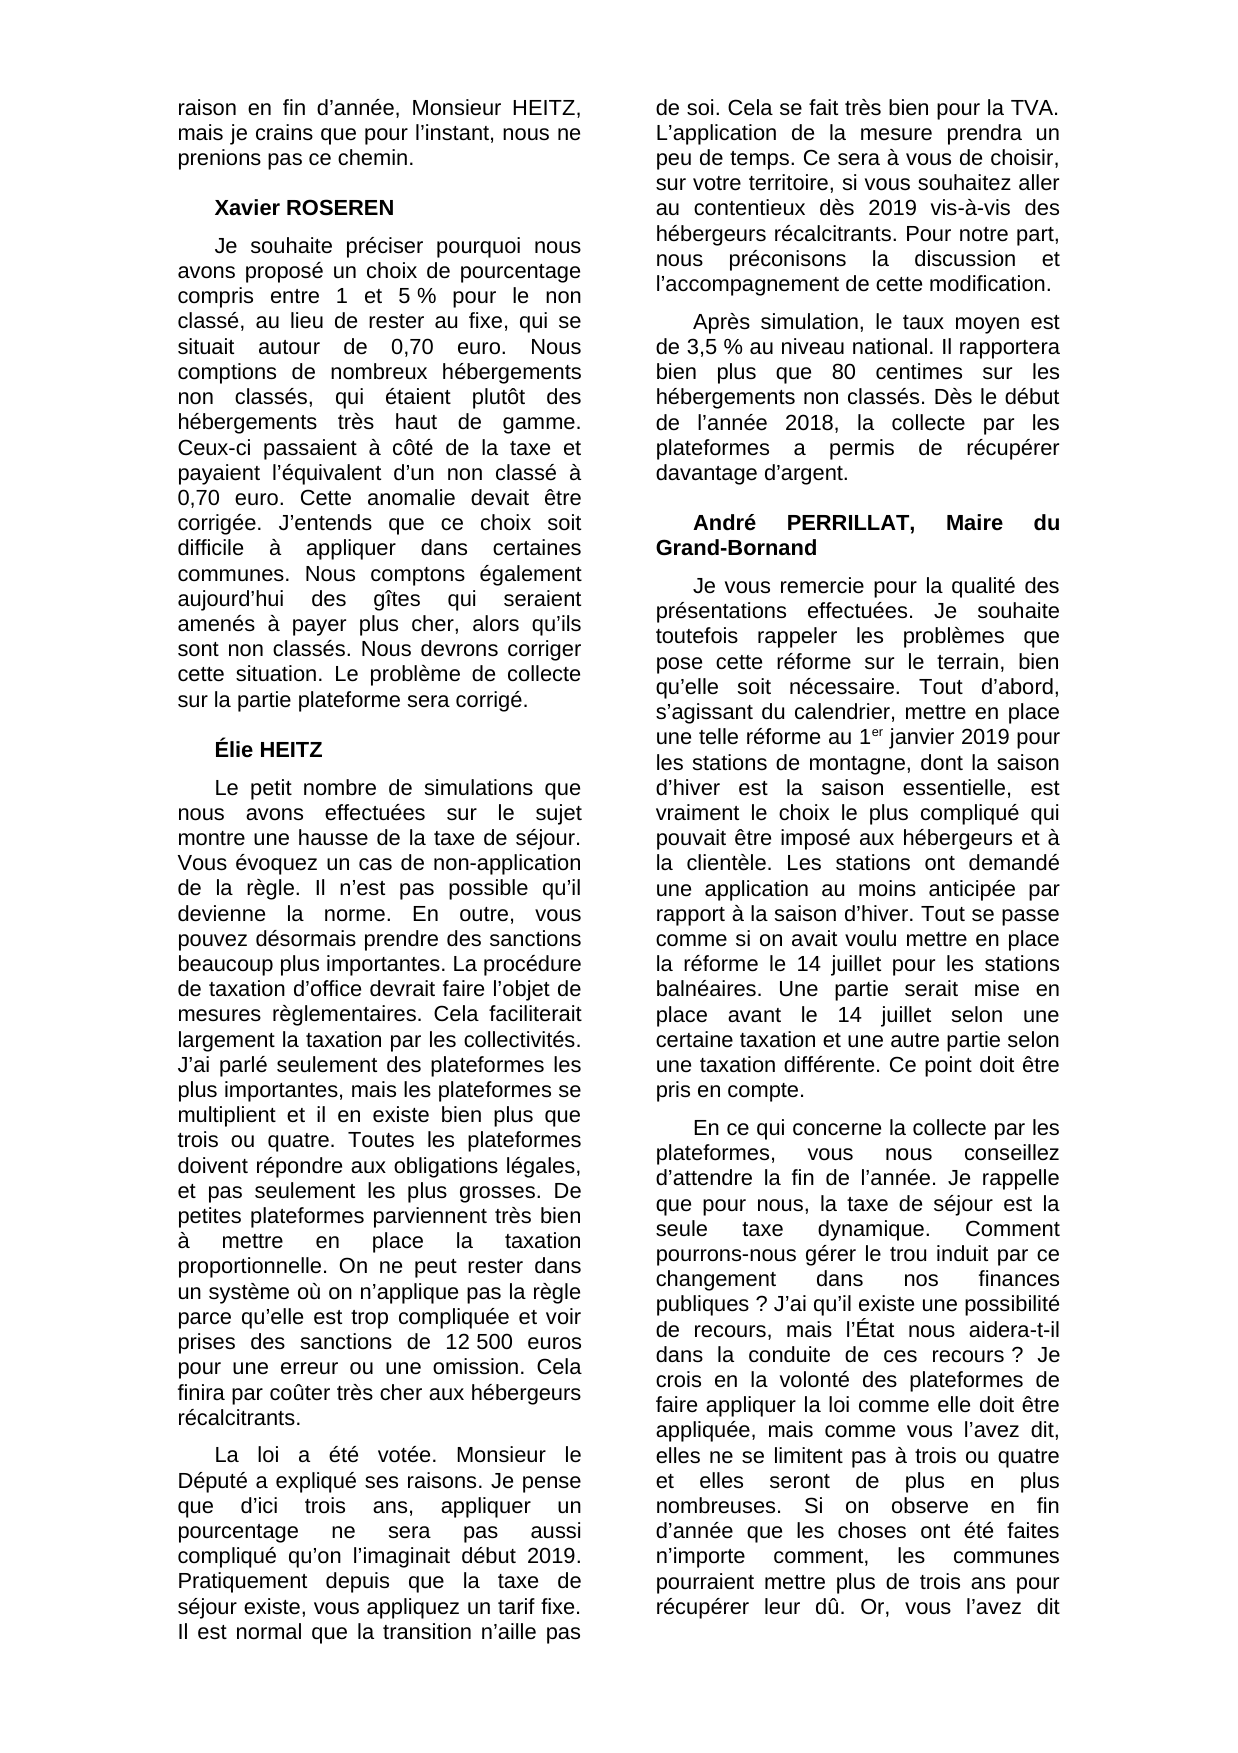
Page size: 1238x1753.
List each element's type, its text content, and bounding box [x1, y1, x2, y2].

text La loi a été votée. Monsieur le Député a expliqué ses raisons. Je pense que d’ici trois ans, appliquer un pourcentage ne sera pas aussi compliqué qu’on l’imaginait début 2019. Pratiquement depuis que la taxe de séjour existe, vous appliquez un tarif fixe. Il est normal que la transition n’aille pas de soi. Cela se fait très bien pour la TVA. L’application de la mesure prendra un peu de temps. Ce sera à vous de choisir, sur votre territoire, si vous souhaitez aller au contentieux dès 2019 vis-à-vis des hébergeurs récalcitrants. Pour notre part, nous préconisons la discussion et l’accompagnement de cette modification. [177, 1442, 582, 1644]
text Élie HEITZ [177, 737, 582, 762]
text André PERRILLAT, Maire du Grand-Bornand [656, 510, 1060, 560]
text Xavier ROSEREN [177, 195, 582, 220]
text Je vous remercie pour la qualité des présentations effectuées. Je souhaite toutefois rappeler les problèmes que pose cette réforme sur le terrain, bien qu’elle soit nécessaire. Tout d’abord, s’agissant du calendrier, mettre en place une telle réforme au 1er janvier 2019 pour les stations de montagne, dont la saison d’hiver est la saison essentielle, est vraiment le choix le plus compliqué qui pouvait être imposé aux hébergeurs et à la clientèle. Les stations ont demandé une application au moins anticipée par rapport à la saison d’hiver. Tout se passe comme si on avait voulu mettre en place la réforme le 14 juillet pour les stations balnéaires. Une partie serait mise en place avant le 14 juillet selon une certaine taxation et une autre partie selon une taxation différente. Ce point doit être pris en compte. [656, 573, 1060, 1102]
text Le petit nombre de simulations que nous avons effectuées sur le sujet montre une hausse de la taxe de séjour. Vous évoquez un cas de non-application de la règle. Il n’est pas possible qu’il devienne la norme. En outre, vous pouvez désormais prendre des sanctions beaucoup plus importantes. La procédure de taxation d’office devrait faire l’objet de mesures règlementaires. Cela faciliterait largement la taxation par les collectivités. J’ai parlé seulement des plateformes les plus importantes, mais les plateformes se multiplient et il en existe bien plus que trois ou quatre. Toutes les plateformes doivent répondre aux obligations légales, et pas seulement les plus grosses. De petites plateformes parviennent très bien à mettre en place la taxation proportionnelle. On ne peut rester dans un système où on n’applique pas la règle parce qu’elle est trop compliquée et voir prises des sanctions de 12 500 euros pour une erreur ou une omission. Cela finira par coûter très cher aux hébergeurs récalcitrants. [177, 774, 582, 1430]
text Je souhaite préciser pourquoi nous avons proposé un choix de pourcentage compris entre 1 et 5 % pour le non classé, au lieu de rester au fixe, qui se situait autour de 0,70 euro. Nous comptions de nombreux hébergements non classés, qui étaient plutôt des hébergements très haut de gamme. Ceux-ci passaient à côté de la taxe et payaient l’équivalent d’un non classé à 0,70 euro. Cette anomalie devait être corrigée. J’entends que ce choix soit difficile à appliquer dans certaines communes. Nous comptons également aujourd’hui des gîtes qui seraient amenés à payer plus cher, alors qu’ils sont non classés. Nous devrons corriger cette situation. Le problème de collecte sur la partie plateforme sera corrigé. [177, 233, 582, 712]
text Après simulation, le taux moyen est de 3,5 % au niveau national. Il rapportera bien plus que 80 centimes sur les hébergements non classés. Dès le début de l’année 2018, la collecte par les plateformes a permis de récupérer davantage d’argent. [656, 308, 1060, 485]
text La loi a été votée. Monsieur le Député a expliqué ses raisons. Je pense que d’ici trois ans, appliquer un pourcentage ne sera pas aussi compliqué qu’on l’imaginait début 2019. Pratiquement depuis que la taxe de séjour existe, vous appliquez un tarif fixe. Il est normal que la transition n’aille pas de soi. Cela se fait très bien pour la TVA. L’application de la mesure prendra un peu de temps. Ce sera à vous de choisir, sur votre territoire, si vous souhaitez aller au contentieux dès 2019 vis-à-vis des hébergeurs récalcitrants. Pour notre part, nous préconisons la discussion et l’accompagnement de cette modification. [656, 94, 1060, 296]
